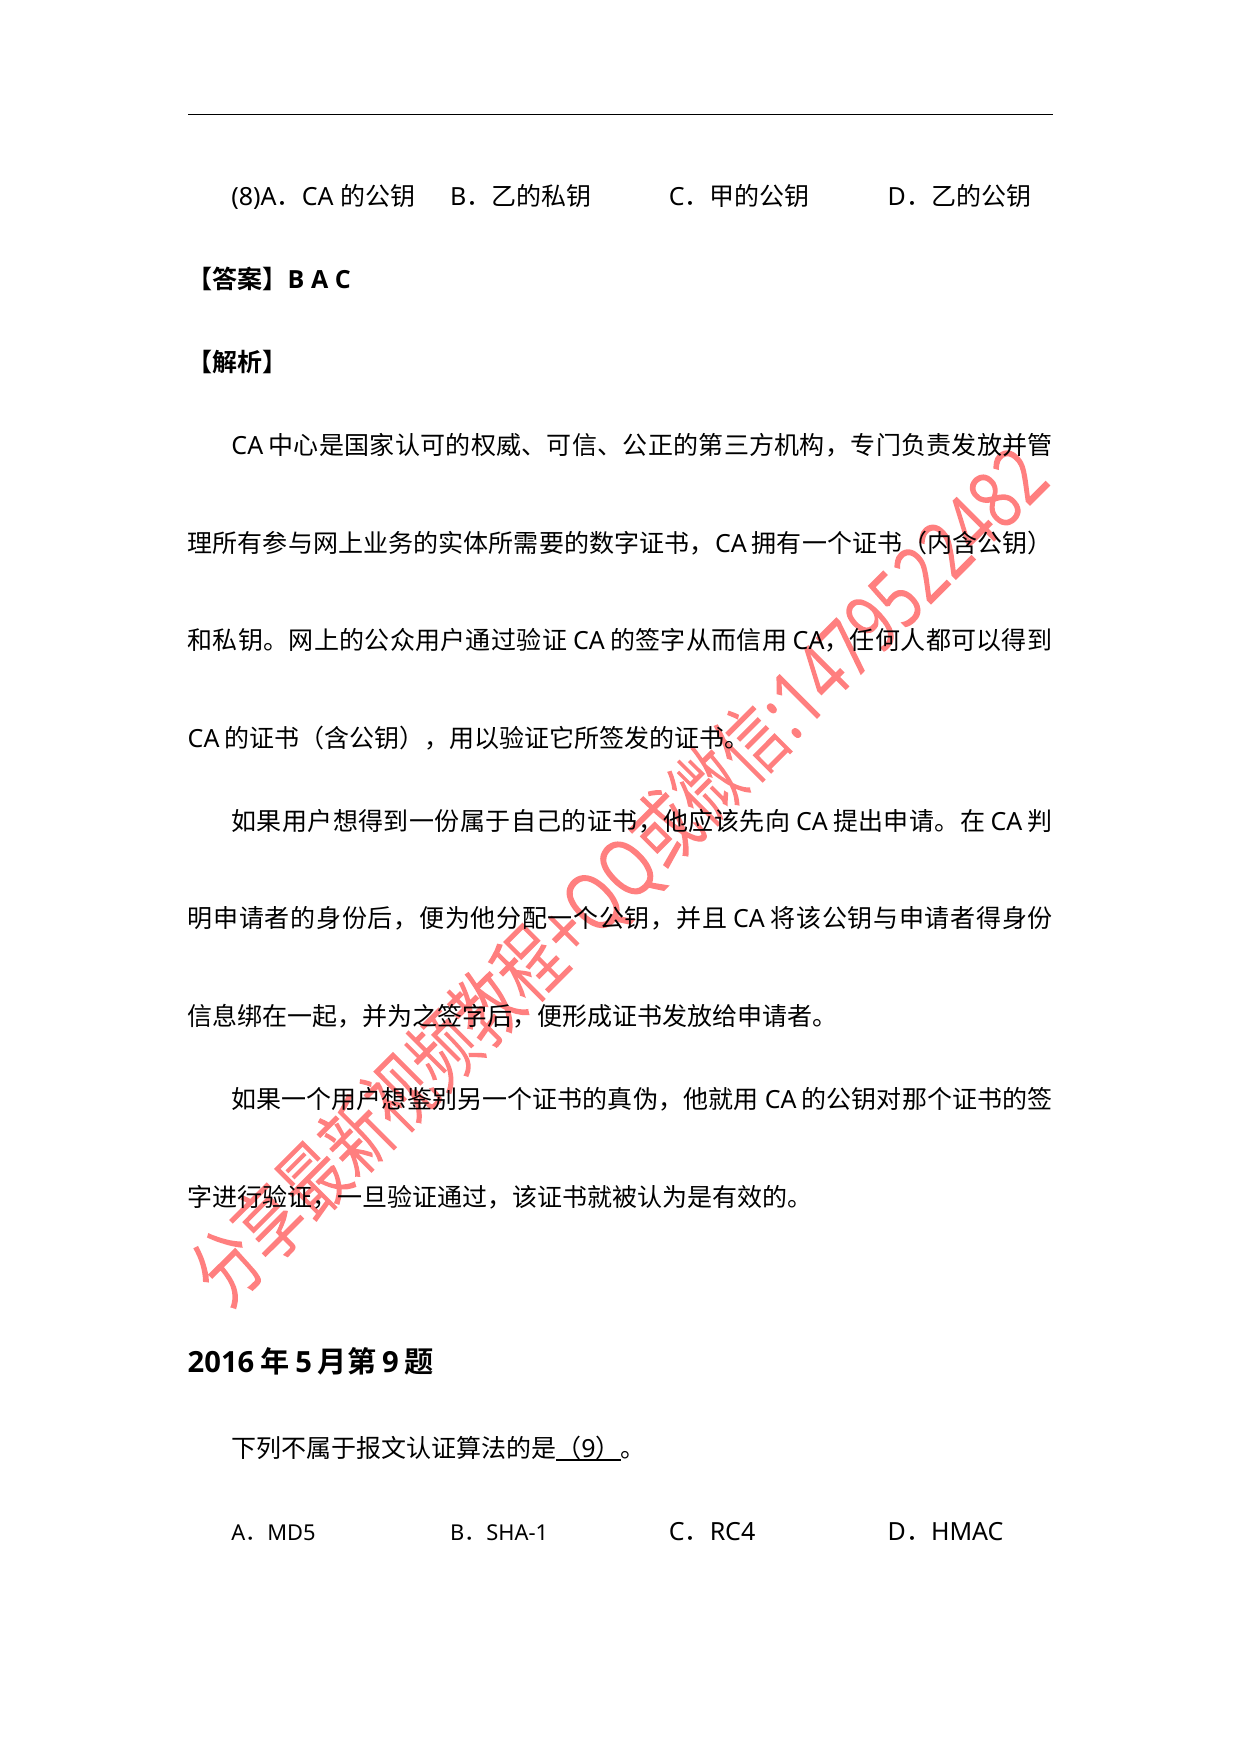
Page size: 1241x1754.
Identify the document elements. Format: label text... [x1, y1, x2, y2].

text A．MD5 B．SHA-1 C．RC4 D．HMAC [187, 1497, 1053, 1562]
text 如果用户想得到一份属于自己的证书，他应该先向CA提出申请。在CA判明申请者的身份后，便为他分配一个公钥，并且CA将该公钥与申请者得身份信息绑在一起，并为之签字后，便形成证书发放给申请者。 [187, 787, 1053, 1047]
text (8)A．CA 的公钥 B．乙的私钥 C．甲的公钥 D．乙的公钥 [187, 162, 1053, 227]
text 2016年5月第9题 [187, 1328, 1053, 1393]
text 下列不属于报文认证算法的是（9）。 [187, 1414, 1053, 1479]
text 【解析】 [187, 328, 1053, 393]
text 【答案】B A C [187, 245, 1053, 310]
text 如果一个用户想鉴别另一个证书的真伪，他就用CA的公钥对那个证书的签字进行验证，一旦验证通过，该证书就被认为是有效的。 [187, 1065, 1053, 1228]
text CA中心是国家认可的权威、可信、公正的第三方机构，专门负责发放并管理所有参与网上业务的实体所需要的数字证书，CA拥有一个证书（内含公钥）和私钥。网上的公众用户通过验证CA的签字从而信用CA，任何人都可以得到CA的证书（含公钥），用以验证它所签发的证书。 [187, 411, 1053, 769]
